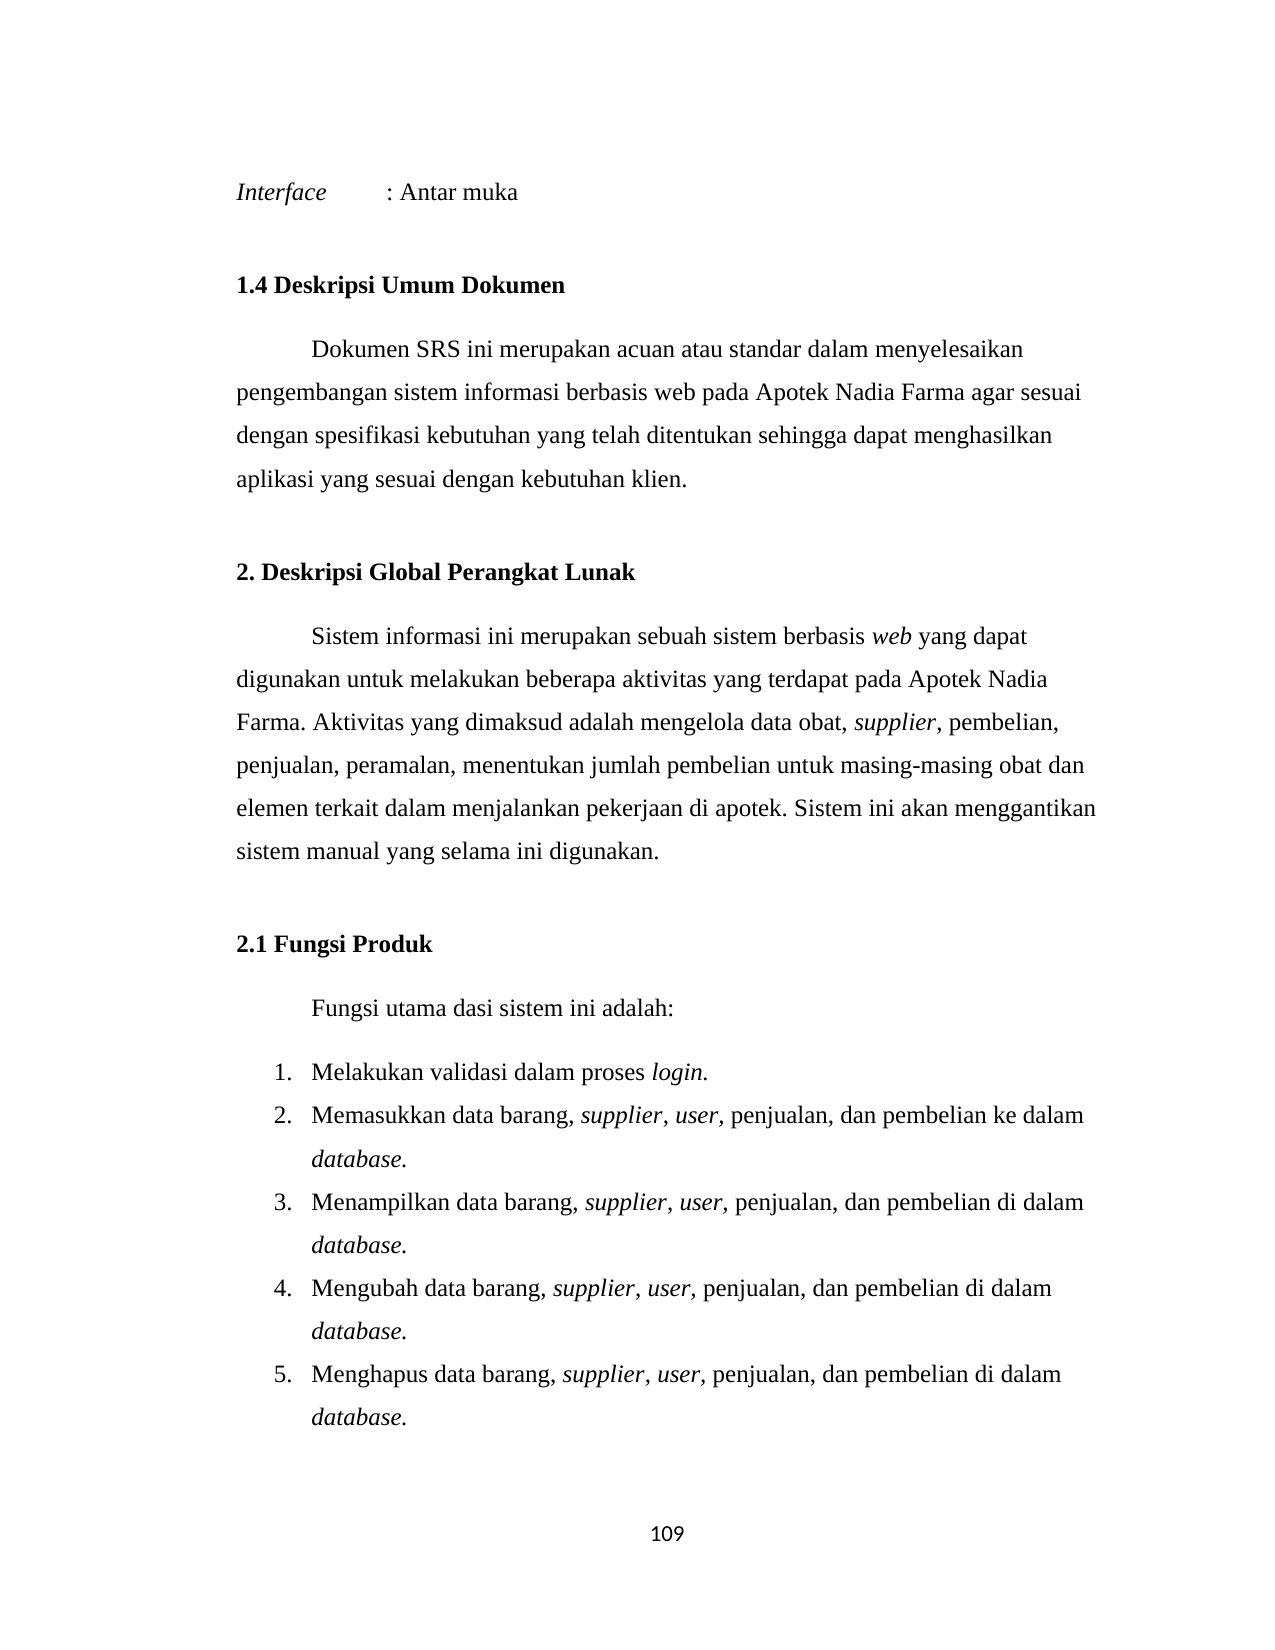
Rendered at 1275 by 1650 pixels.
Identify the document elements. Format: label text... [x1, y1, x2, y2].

subtitle 2. Deskripsi Global Perangkat Lunak [236, 557, 1098, 586]
list Mengubah data barang, supplier, user, penjualan, dan pembelian di dalam database. [274, 1273, 1098, 1345]
list Melakukan validasi dalam proses login. [274, 1057, 1098, 1086]
subtitle 2.1 Fungsi Produk [236, 929, 1098, 958]
text Fungsi utama dasi sistem ini adalah: [236, 993, 1098, 1022]
text Interface : Antar muka [236, 177, 1098, 206]
text Sistem informasi ini merupakan sebuah sistem berbasis web yang dapat digunakan untuk melakukan beberapa aktivitas yang terdapat pada Apotek Nadia Farma. Aktivitas yang dimaksud adalah mengelola data obat, supplier, pembelian, penjualan, peramalan, menentukan jumlah pembelian untuk masing-masing obat dan elemen terkait dalam menjalankan pekerjaan di apotek. Sistem ini akan menggantikan sistem manual yang selama ini digunakan. [236, 621, 1098, 865]
list Menampilkan data barang, supplier, user, penjualan, dan pembelian di dalam database. [274, 1187, 1098, 1259]
list Memasukkan data barang, supplier, user, penjualan, dan pembelian ke dalam database. [274, 1101, 1098, 1172]
list Menghapus data barang, supplier, user, penjualan, dan pembelian di dalam database. [274, 1359, 1098, 1431]
subtitle 1.4 Deskripsi Umum Dokumen [236, 270, 1098, 299]
text Dokumen SRS ini merupakan acuan atau standar dalam menyelesaikan pengembangan sistem informasi berbasis web pada Apotek Nadia Farma agar sesuai dengan spesifikasi kebutuhan yang telah ditentukan sehingga dapat menghasilkan aplikasi yang sesuai dengan kebutuhan klien. [236, 334, 1098, 492]
